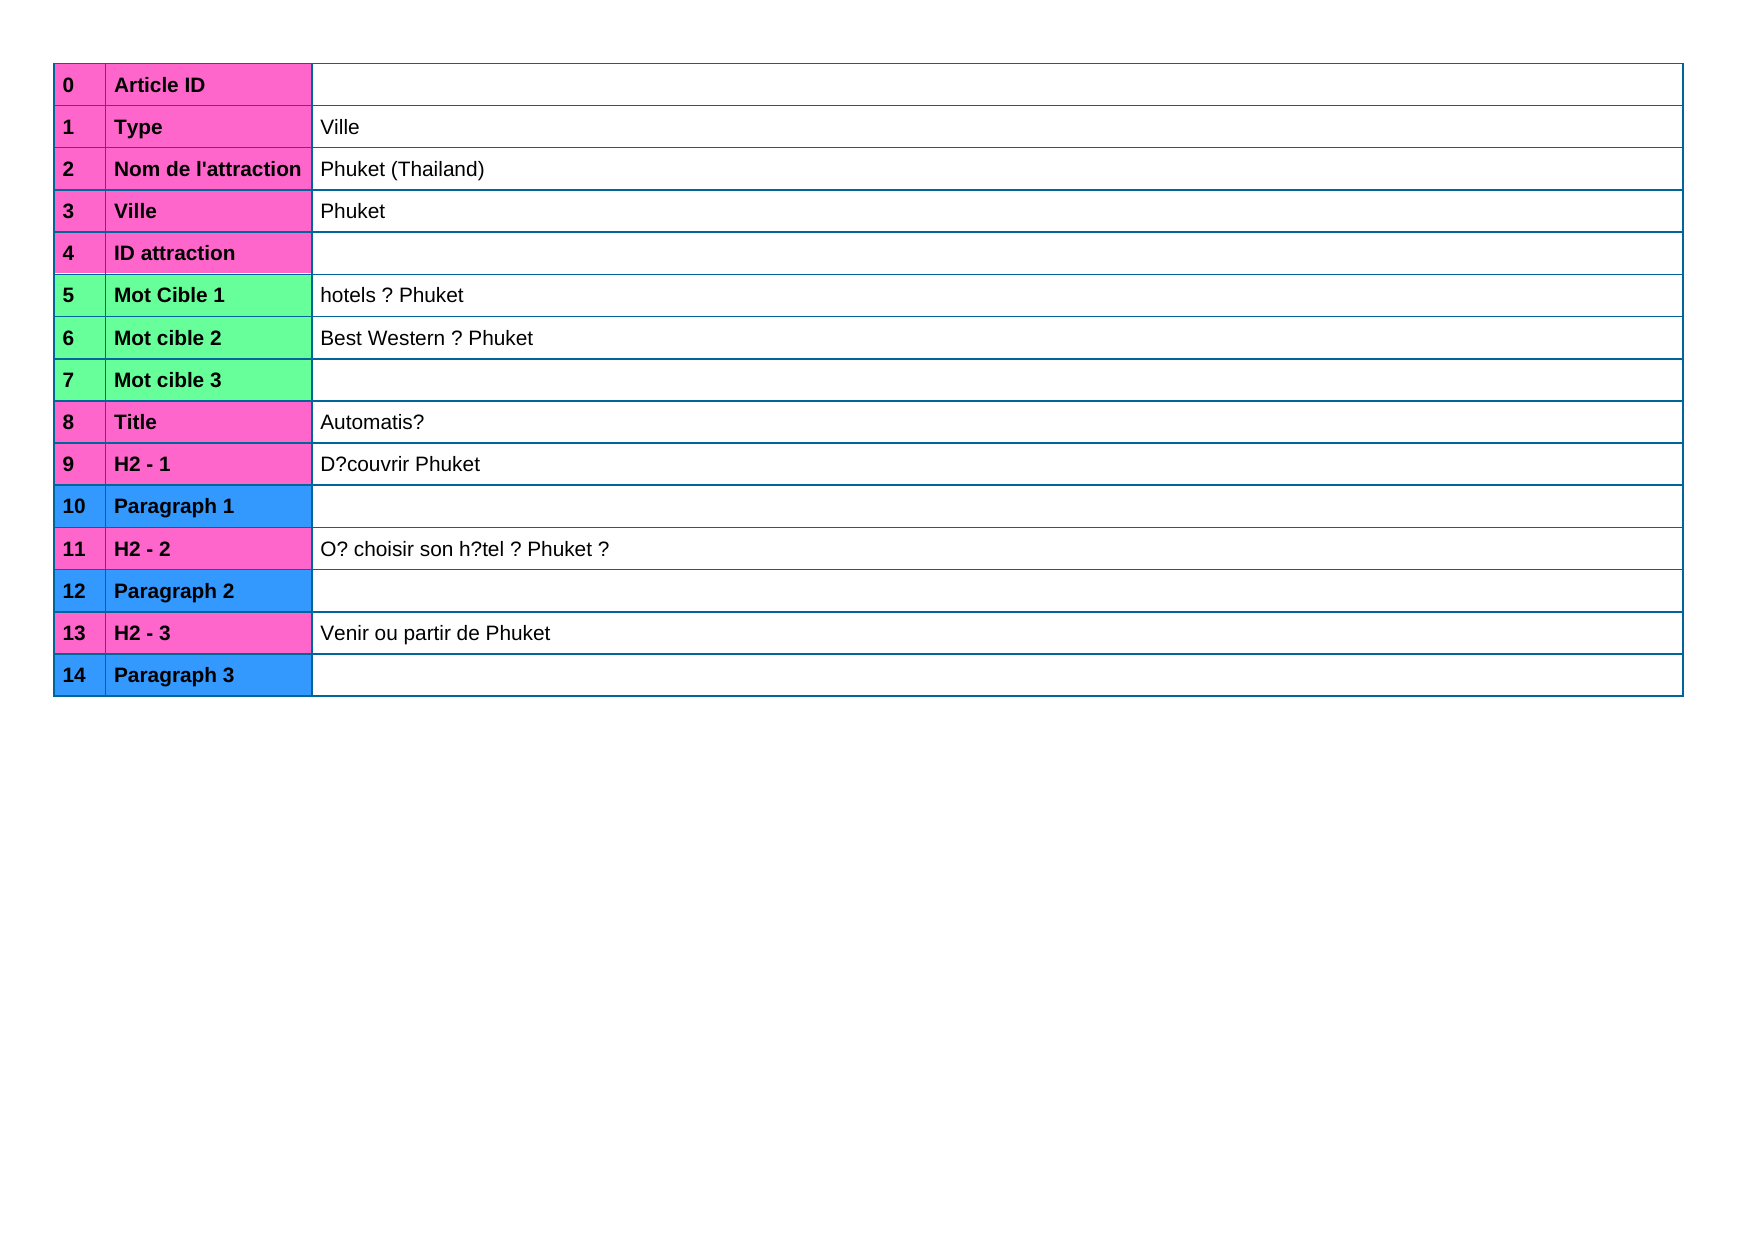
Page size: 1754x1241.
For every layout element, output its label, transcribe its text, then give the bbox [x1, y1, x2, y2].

table_cell Ville [313, 106, 1682, 147]
table_cell 8 [55, 402, 105, 442]
table_cell Mot cible 2 [106, 317, 311, 358]
table_cell 12 [55, 570, 105, 611]
table_cell Mot Cible 1 [106, 275, 311, 316]
table_cell 3 [55, 191, 105, 231]
table_cell 13 [55, 613, 105, 653]
table_cell 5 [55, 275, 105, 316]
table_cell [313, 360, 1682, 400]
table_cell 14 [55, 655, 105, 695]
table_cell ID attraction [106, 233, 311, 273]
table_cell Paragraph 3 [106, 655, 311, 695]
table_cell D?couvrir Phuket [313, 444, 1682, 484]
table_cell [313, 655, 1682, 695]
table_cell Paragraph 2 [106, 570, 311, 611]
table_cell [313, 233, 1682, 273]
table_cell O? choisir son h?tel ? Phuket ? [313, 528, 1682, 569]
table_cell 1 [55, 106, 105, 147]
table_cell 2 [55, 148, 105, 189]
table_cell Phuket [313, 191, 1682, 231]
table_cell Paragraph 1 [106, 486, 311, 527]
table_cell 6 [55, 317, 105, 358]
table_cell Mot cible 3 [106, 360, 311, 400]
table_header 0 [55, 64, 105, 105]
table_cell 7 [55, 360, 105, 400]
table_cell Phuket (Thailand) [313, 148, 1682, 189]
table_cell hotels ? Phuket [313, 275, 1682, 316]
table_cell Title [106, 402, 311, 442]
table_cell 11 [55, 528, 105, 569]
table_cell [313, 570, 1682, 611]
table_header Article ID [106, 64, 311, 105]
table_cell [313, 486, 1682, 527]
table_cell Ville [106, 191, 311, 231]
table_cell 9 [55, 444, 105, 484]
table_header [313, 64, 1682, 105]
table_cell 4 [55, 233, 105, 273]
table_cell Nom de l'attraction [106, 148, 311, 189]
table_cell 10 [55, 486, 105, 527]
table_cell Venir ou partir de Phuket [313, 613, 1682, 653]
table_cell H2 - 3 [106, 613, 311, 653]
table_cell H2 - 2 [106, 528, 311, 569]
table_cell Type [106, 106, 311, 147]
table_cell Automatis? [313, 402, 1682, 442]
table_cell H2 - 1 [106, 444, 311, 484]
table_cell Best Western ? Phuket [313, 317, 1682, 358]
